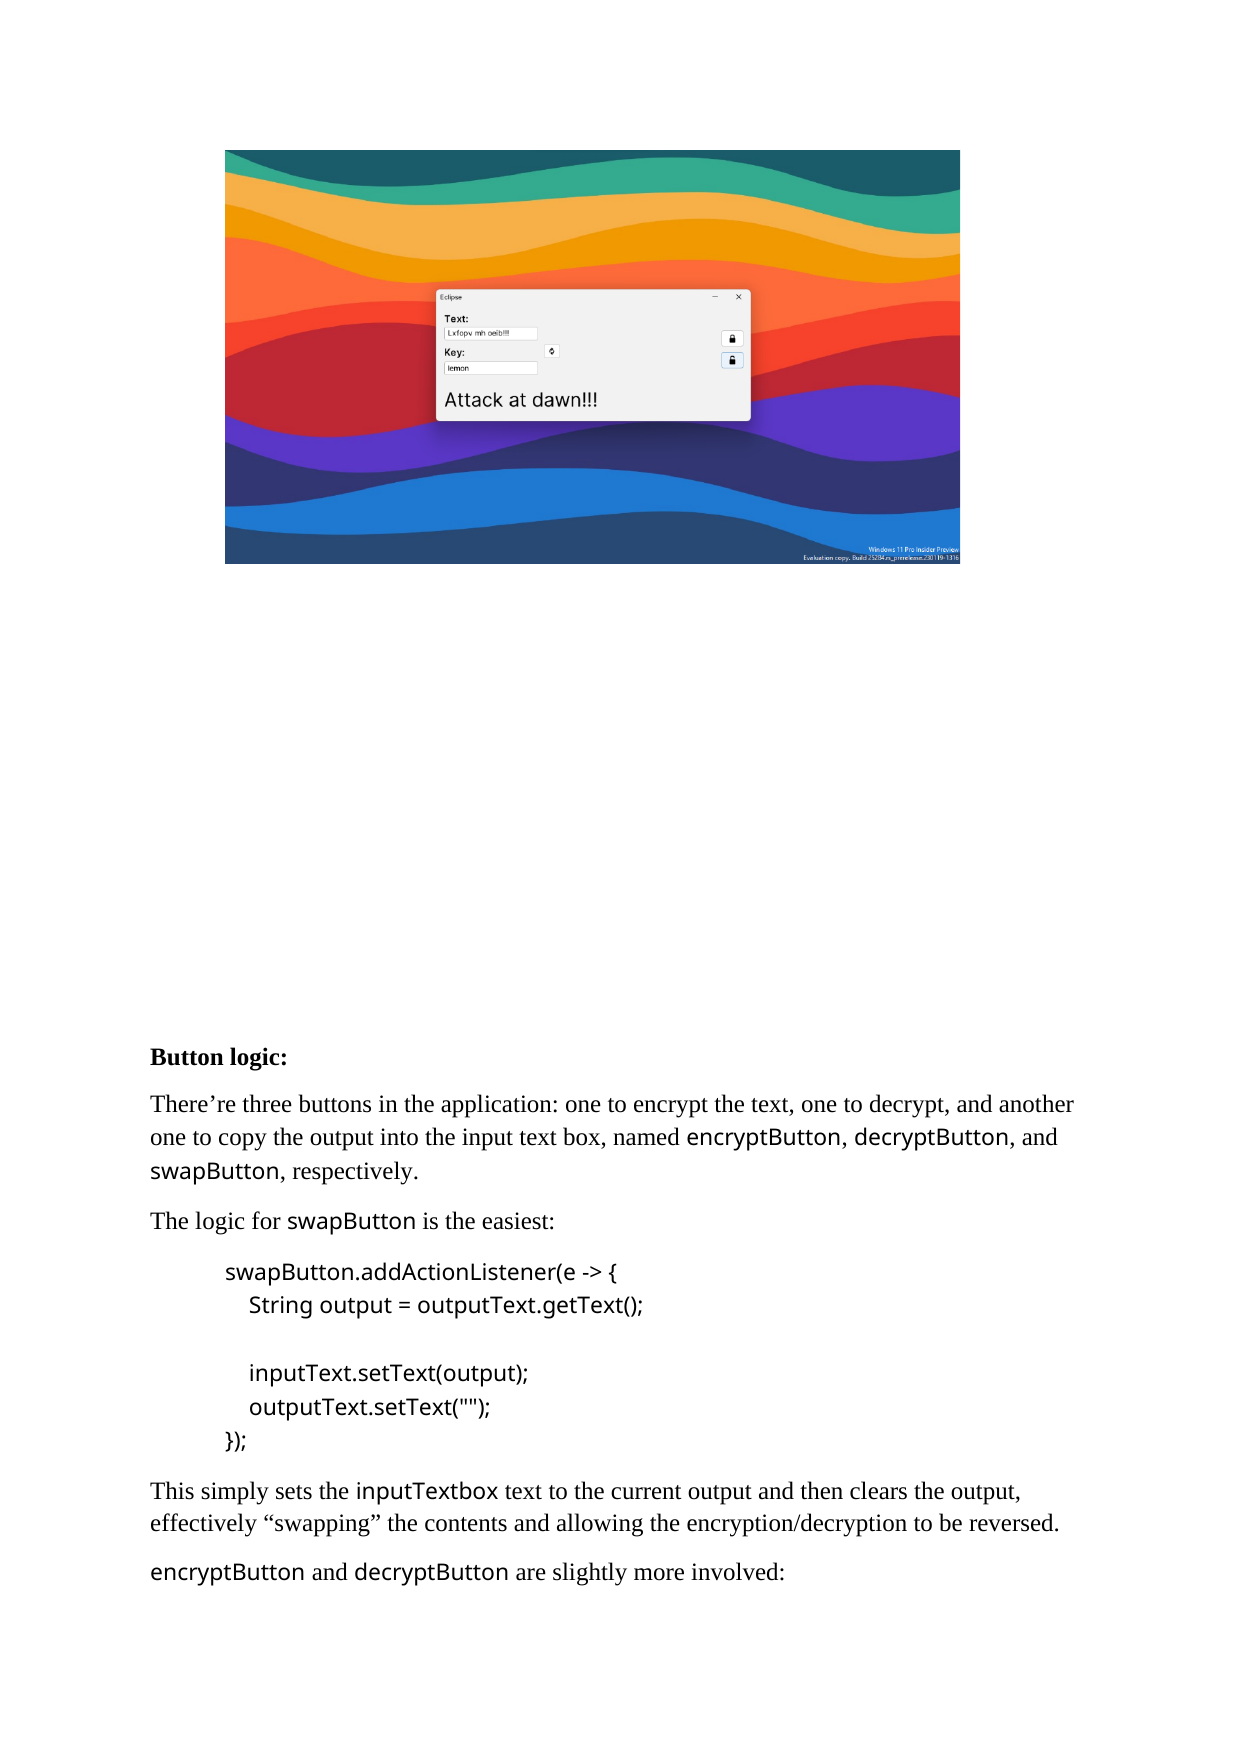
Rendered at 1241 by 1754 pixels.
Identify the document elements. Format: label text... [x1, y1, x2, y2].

text swapButton.addActionListener(e -> { String output = outputText.getText(); inputText.setText(output); outputText.setText(""); }); [225, 1255, 1090, 1455]
text Button logic: [150, 1042, 1090, 1071]
text There’re three buttons in the application: one to encrypt the text, one to decrypt, and another one to copy the output into the input text box, named encryptButton, decryptButton, and swapButton, respectively. [150, 1089, 1090, 1186]
picture [225, 150, 961, 564]
text This simply sets the inputTextbox text to the current output and then clears the output, effectively “swapping” the contents and allowing the encryption/decryption to be reversed. [150, 1474, 1090, 1537]
text encryptButton and decryptButton are slightly more involved: [150, 1556, 1090, 1587]
text The logic for swapButton is the easiest: [150, 1205, 1090, 1236]
